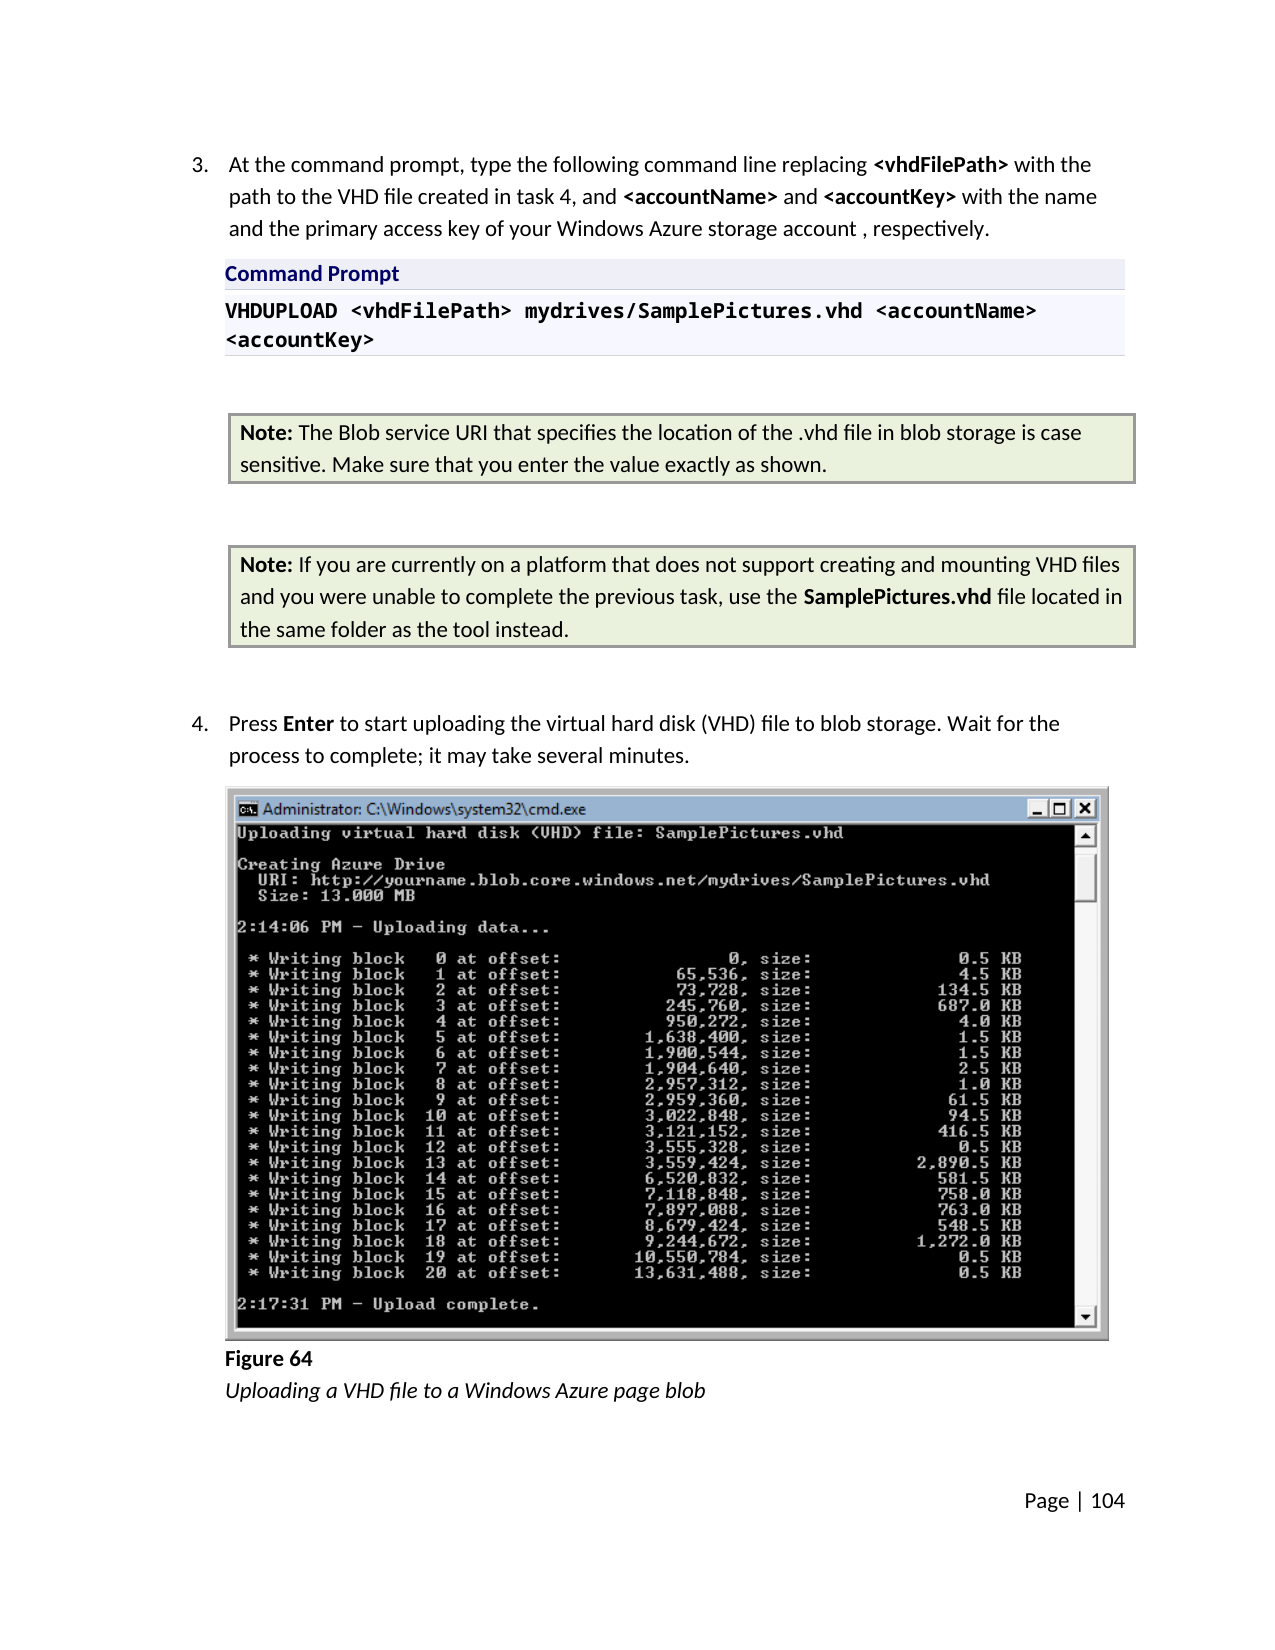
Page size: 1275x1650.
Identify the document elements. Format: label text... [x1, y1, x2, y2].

list At the command prompt, type the following command line replacing <vhdFilePath> with the path to the VHD file created in task 4, and <accountName> and <accountKey> with the name and the primary access key of your Windows Azure storage account , respectively. [191, 150, 1125, 242]
text Command Prompt [225, 259, 1125, 289]
list Press Enter to start uploading the virtual hard disk (VHD) file to blob storage. Wait for the process to complete; it may take several minutes. [191, 709, 1125, 769]
text Note: The Blob service URI that specifies the location of the .vhd file in blob storage is case sensitive. Make sure that you enter the value exactly as shown. [231, 416, 1133, 481]
text Figure 64 [225, 1344, 1125, 1372]
picture [225, 786, 1109, 1341]
text Uploading a VHD file to a Windows Azure page blob [225, 1376, 1125, 1404]
text Note: If you are currently on a platform that does not support creating and mounting VHD files and you were unable to complete the previous task, use the SamplePictures.vhd file located in the same folder as the tool instead. [231, 548, 1133, 645]
list VHDUPLOAD <vhdFilePath> mydrives/SamplePictures.vhd <accountName> <accountKey> [225, 295, 1125, 355]
